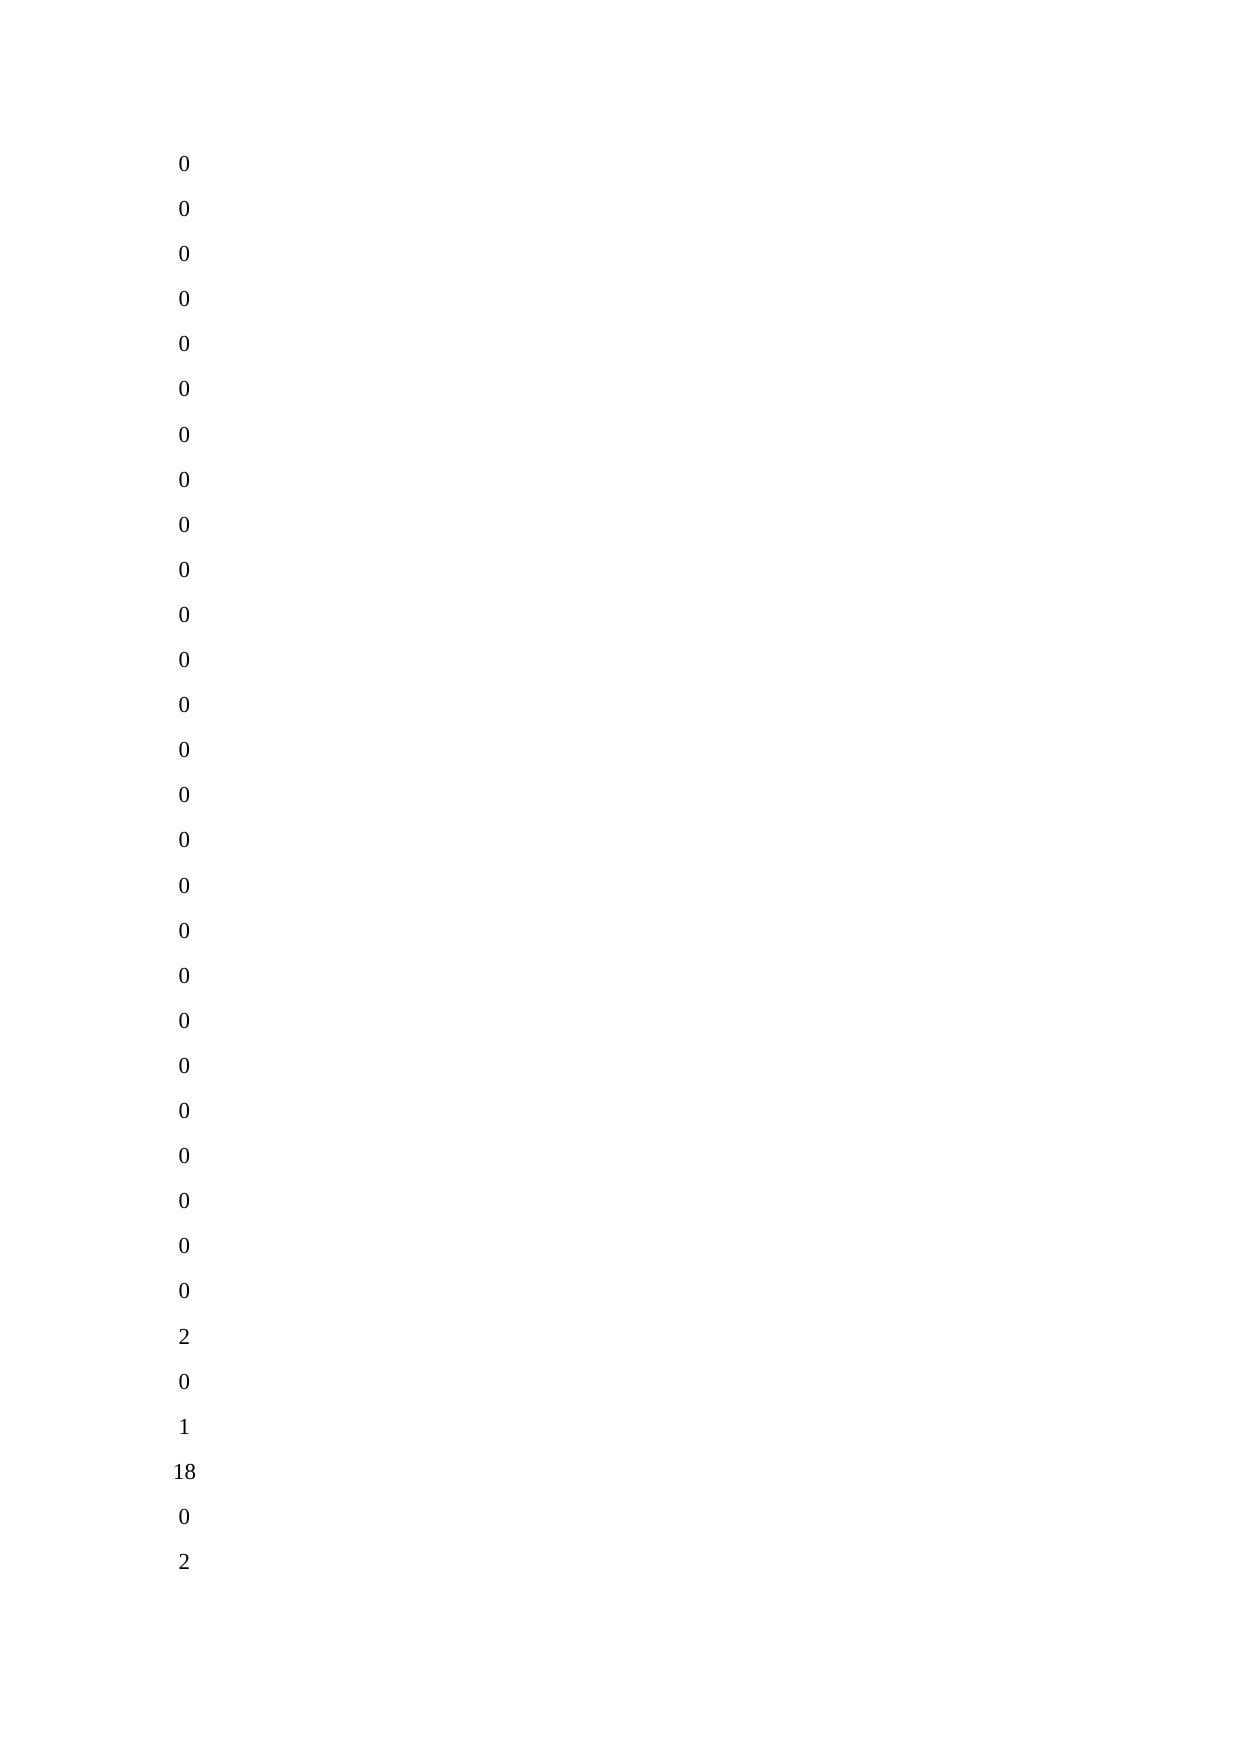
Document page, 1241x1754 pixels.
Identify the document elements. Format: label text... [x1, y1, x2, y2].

text 0 [150, 195, 1090, 221]
text 0 [150, 421, 1090, 447]
text 0 [150, 646, 1090, 672]
text 0 [150, 240, 1090, 267]
text 0 [150, 1187, 1090, 1214]
text 0 [150, 917, 1090, 943]
text 0 [150, 601, 1090, 627]
text 0 [150, 1503, 1090, 1529]
text 0 [150, 962, 1090, 988]
text 0 [150, 511, 1090, 537]
text 0 [150, 376, 1090, 402]
text 0 [150, 466, 1090, 492]
text 0 [150, 1142, 1090, 1169]
text 2 [150, 1323, 1090, 1349]
text 0 [150, 1052, 1090, 1078]
text 18 [150, 1458, 1090, 1484]
text 0 [150, 556, 1090, 582]
text 0 [150, 1007, 1090, 1033]
text 2 [150, 1548, 1090, 1574]
text 0 [150, 1097, 1090, 1123]
text 0 [150, 1232, 1090, 1259]
text 0 [150, 150, 1090, 176]
text 0 [150, 691, 1090, 718]
text 1 [150, 1413, 1090, 1439]
text 0 [150, 1368, 1090, 1394]
text 0 [150, 1278, 1090, 1304]
text 0 [150, 330, 1090, 357]
text 0 [150, 285, 1090, 312]
text 0 [150, 827, 1090, 853]
text 0 [150, 781, 1090, 808]
text 0 [150, 736, 1090, 763]
text 0 [150, 872, 1090, 898]
